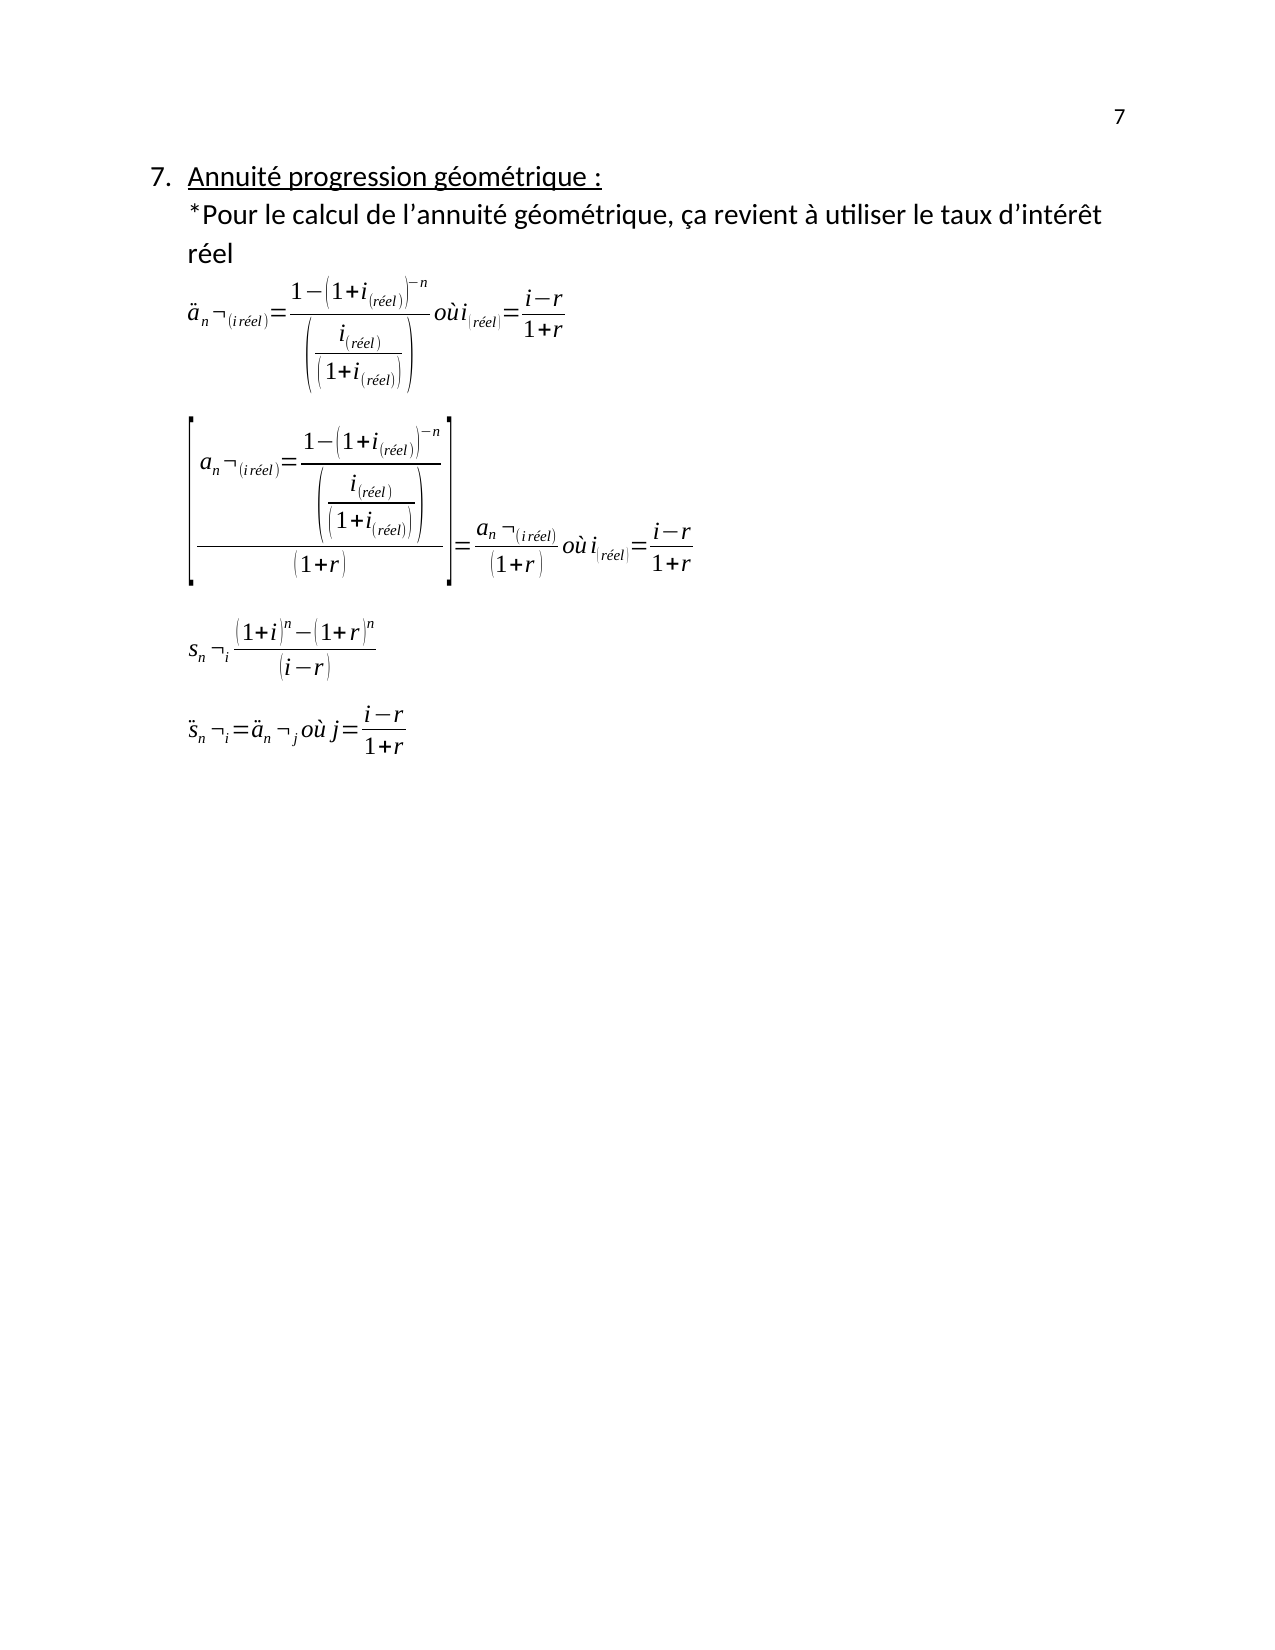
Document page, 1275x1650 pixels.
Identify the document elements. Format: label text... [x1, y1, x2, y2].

list Annuité progression géométrique : [150, 158, 1125, 193]
list *Pour le calcul de l’annuité géométrique, ça revient à utiliser le taux d’intérêt réel [187, 196, 1125, 270]
